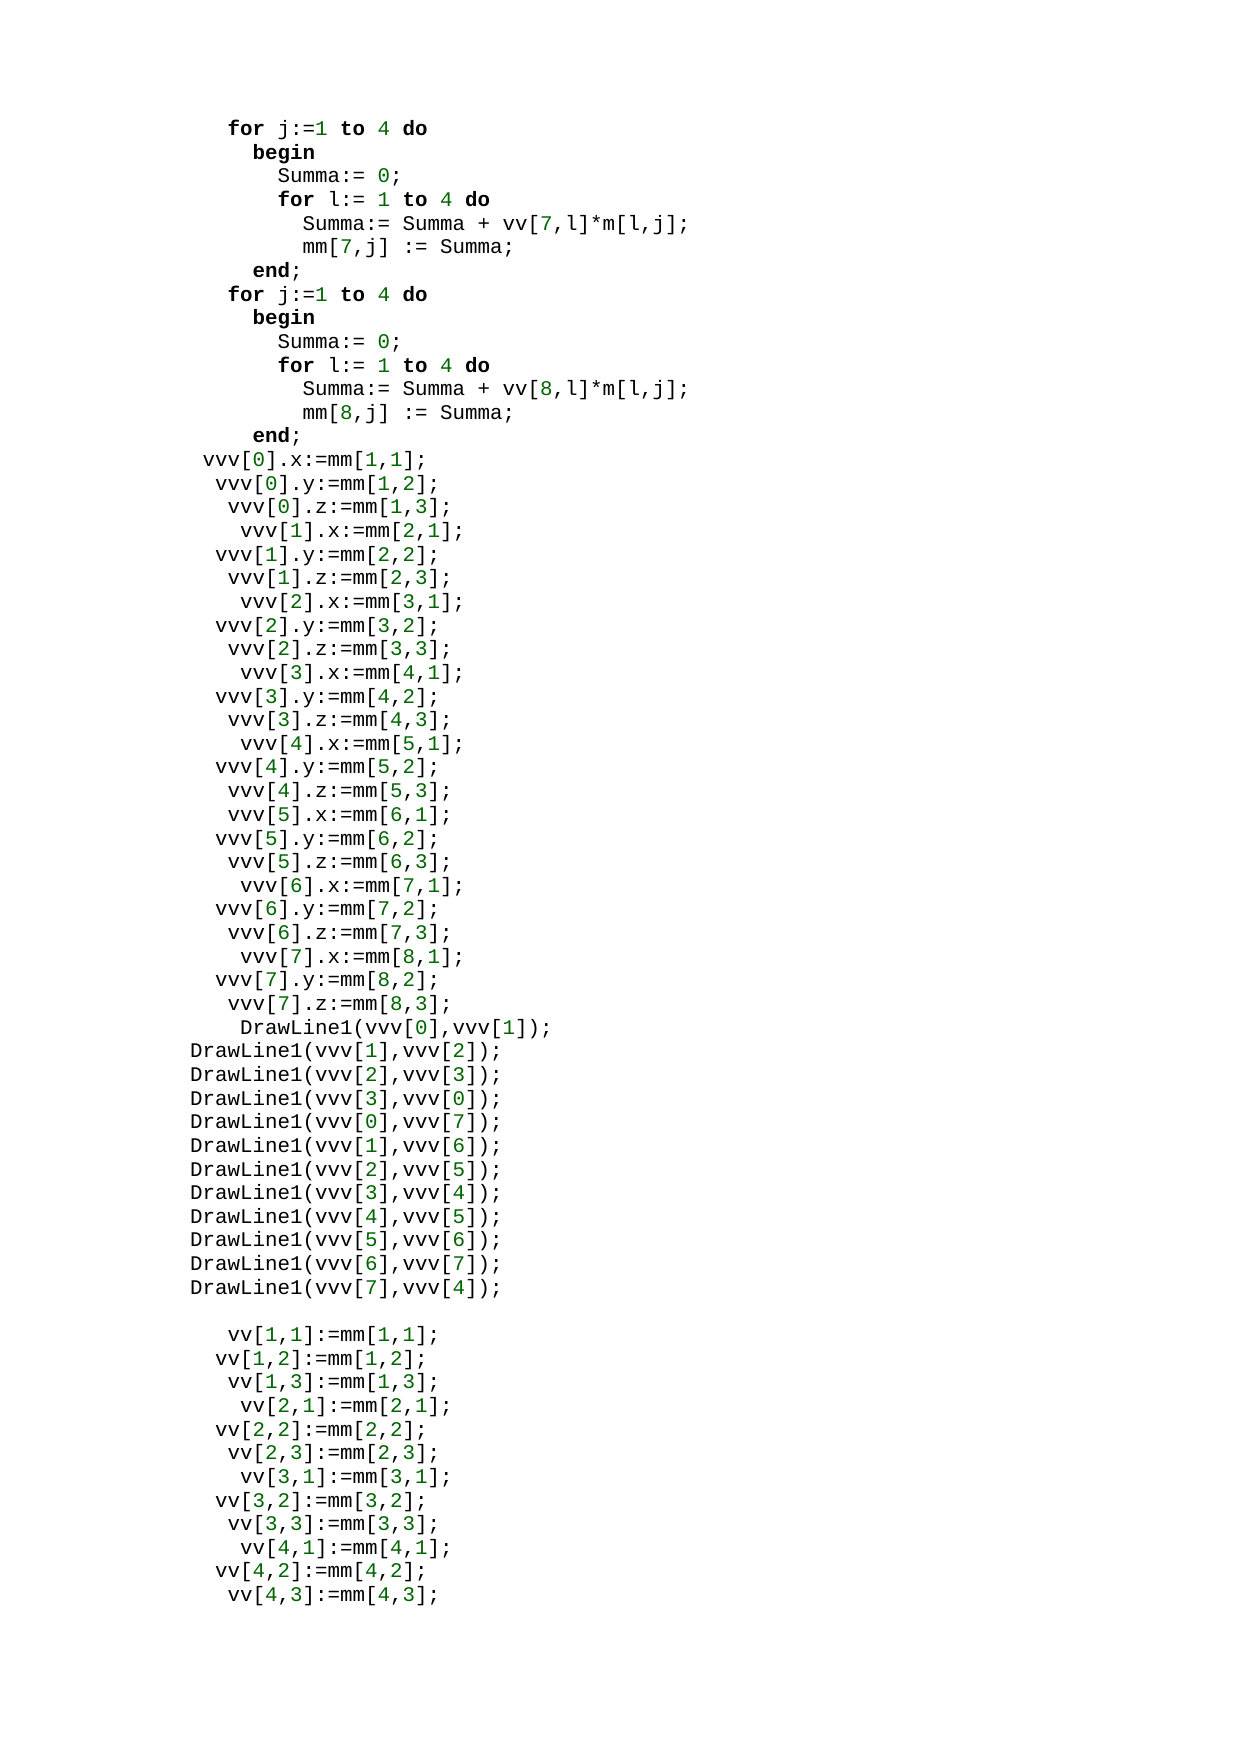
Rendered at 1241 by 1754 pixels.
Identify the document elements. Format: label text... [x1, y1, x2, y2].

text vv[3,3]:=mm[3,3]; [177, 1513, 1152, 1537]
text vvv[5].x:=mm[6,1]; [177, 804, 1152, 827]
text vvv[2].y:=mm[3,2]; [177, 615, 1152, 638]
text vvv[7].y:=mm[8,2]; [177, 969, 1152, 993]
text DrawLine1(vvv[1],vvv[2]); [177, 1040, 1152, 1064]
text vvv[1].x:=mm[2,1]; [177, 520, 1152, 544]
text vv[1,2]:=mm[1,2]; [177, 1348, 1152, 1371]
text vvv[3].z:=mm[4,3]; [177, 709, 1152, 733]
text DrawLine1(vvv[6],vvv[7]); [177, 1253, 1152, 1277]
text vvv[2].z:=mm[3,3]; [177, 638, 1152, 662]
text vvv[1].y:=mm[2,2]; [177, 544, 1152, 567]
text mm[7,j] := Summa; [177, 236, 1152, 260]
text DrawLine1(vvv[0],vvv[1]); [177, 1017, 1152, 1040]
text vvv[5].y:=mm[6,2]; [177, 827, 1152, 851]
text vvv[0].x:=mm[1,1]; [177, 449, 1152, 473]
text for l:= 1 to 4 do [177, 189, 1152, 213]
text DrawLine1(vvv[1],vvv[6]); [177, 1135, 1152, 1158]
text vvv[3].y:=mm[4,2]; [177, 686, 1152, 709]
text vv[1,1]:=mm[1,1]; [177, 1324, 1152, 1348]
text vv[4,2]:=mm[4,2]; [177, 1561, 1152, 1584]
text vvv[3].x:=mm[4,1]; [177, 662, 1152, 686]
text end; [177, 260, 1152, 284]
text vv[2,3]:=mm[2,3]; [177, 1442, 1152, 1466]
text DrawLine1(vvv[2],vvv[3]); [177, 1064, 1152, 1088]
text DrawLine1(vvv[4],vvv[5]); [177, 1206, 1152, 1229]
text vv[3,1]:=mm[3,1]; [177, 1466, 1152, 1489]
text vv[4,1]:=mm[4,1]; [177, 1537, 1152, 1561]
text vvv[4].y:=mm[5,2]; [177, 757, 1152, 780]
text begin [177, 307, 1152, 331]
text vv[3,2]:=mm[3,2]; [177, 1489, 1152, 1513]
text vv[2,1]:=mm[2,1]; [177, 1395, 1152, 1419]
text DrawLine1(vvv[5],vvv[6]); [177, 1229, 1152, 1253]
text DrawLine1(vvv[3],vvv[0]); [177, 1088, 1152, 1111]
text DrawLine1(vvv[0],vvv[7]); [177, 1111, 1152, 1135]
text DrawLine1(vvv[7],vvv[4]); [177, 1277, 1152, 1300]
text mm[8,j] := Summa; [177, 402, 1152, 426]
text DrawLine1(vvv[2],vvv[5]); [177, 1158, 1152, 1182]
text vv[4,3]:=mm[4,3]; [177, 1584, 1152, 1608]
text vvv[4].x:=mm[5,1]; [177, 733, 1152, 757]
text vv[1,3]:=mm[1,3]; [177, 1371, 1152, 1395]
text Summa:= Summa + vv[8,l]*m[l,j]; [177, 378, 1152, 402]
text end; [177, 426, 1152, 449]
text vvv[6].y:=mm[7,2]; [177, 898, 1152, 922]
text vvv[4].z:=mm[5,3]; [177, 780, 1152, 804]
text vvv[0].y:=mm[1,2]; [177, 473, 1152, 496]
text vvv[6].x:=mm[7,1]; [177, 875, 1152, 898]
text for j:=1 to 4 do [177, 118, 1152, 142]
text vvv[6].z:=mm[7,3]; [177, 922, 1152, 946]
text vvv[0].z:=mm[1,3]; [177, 496, 1152, 520]
text vvv[7].z:=mm[8,3]; [177, 993, 1152, 1017]
text Summa:= 0; [177, 165, 1152, 189]
text vvv[2].x:=mm[3,1]; [177, 591, 1152, 615]
text DrawLine1(vvv[3],vvv[4]); [177, 1182, 1152, 1206]
text for j:=1 to 4 do [177, 284, 1152, 307]
text vvv[1].z:=mm[2,3]; [177, 567, 1152, 591]
text vvv[7].x:=mm[8,1]; [177, 946, 1152, 969]
text Summa:= Summa + vv[7,l]*m[l,j]; [177, 213, 1152, 236]
text begin [177, 142, 1152, 165]
text for l:= 1 to 4 do [177, 354, 1152, 378]
text vv[2,2]:=mm[2,2]; [177, 1419, 1152, 1442]
text vvv[5].z:=mm[6,3]; [177, 851, 1152, 875]
text Summa:= 0; [177, 331, 1152, 354]
